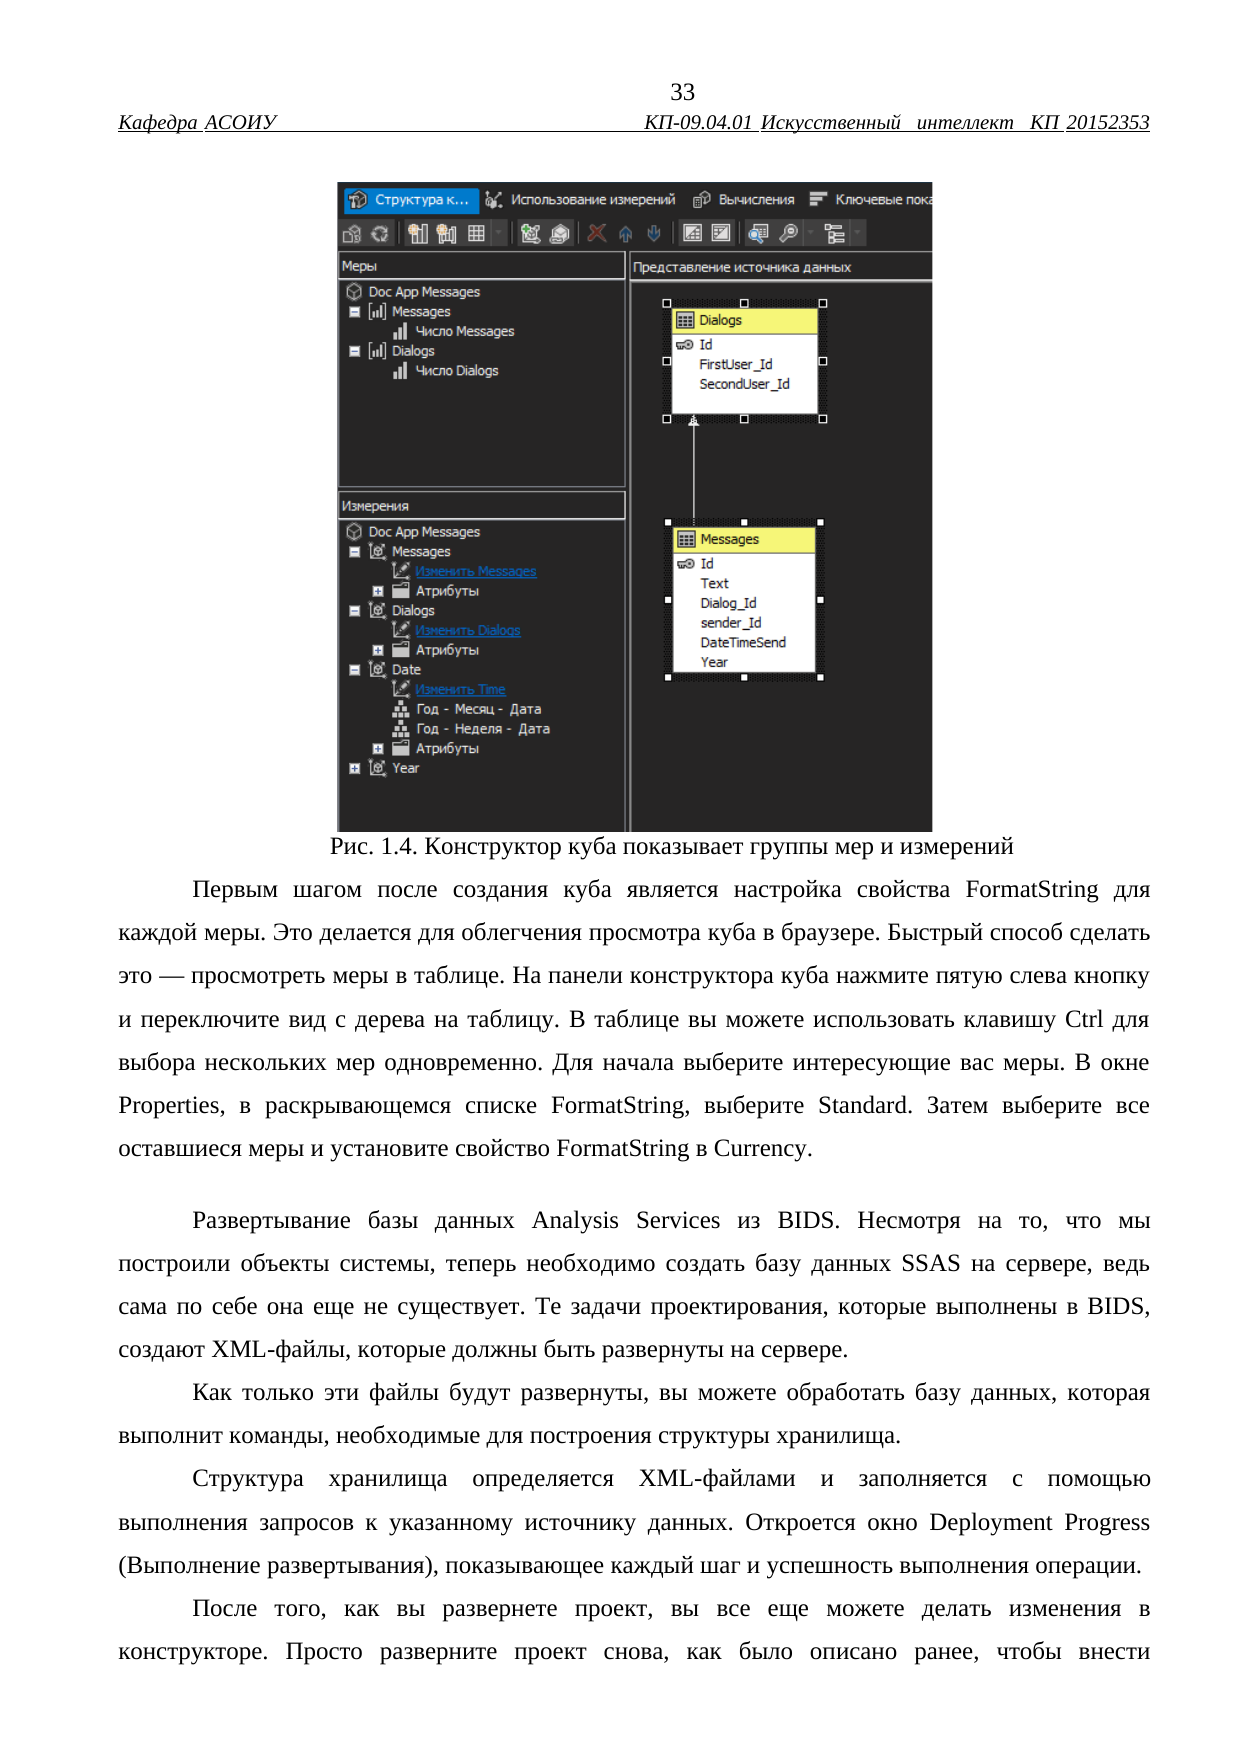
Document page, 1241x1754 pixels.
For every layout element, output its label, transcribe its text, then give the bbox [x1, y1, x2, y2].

text Рис. 1.4. Конструктор куба показывает группы мер и измерений [118, 831, 1152, 860]
text Первым шагом после создания куба является настройка свойства FormatString для каждой меры. Это делается для облегчения просмотра куба в браузере. Быстрый способ сделать это — просмотреть меры в таблице. На панели конструктора куба нажмите пятую слева кнопку и переключите вид с дерева на таблицу. В таблице вы можете использовать клавишу Ctrl для выбора нескольких мер одновременно. Для начала выберите интересующие вас меры. В окне Properties, в раскрывающемся списке FormatString, выберите Standard. Затем выберите все оставшиеся меры и установите свойство FormatString в Currency. [118, 874, 1152, 1162]
picture [337, 182, 933, 832]
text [118, 1593, 1152, 1665]
text Как только эти файлы будут развернуты, вы можете обработать базу данных, которая выполнит команды, необходимые для построения структуры хранилища. [118, 1377, 1152, 1449]
text Структура хранилища определяется XML-файлами и заполняется с помощью выполнения запросов к указанному источнику данных. Откроется окно Deployment Progress (Выполнение развертывания), показывающее каждый шаг и успешность выполнения операции. [118, 1463, 1152, 1578]
text Развертывание базы данных Analysis Services из BIDS. Несмотря на то, что мы построили объекты системы, теперь необходимо создать базу данных SSAS на сервере, ведь сама по себе она еще не существует. Те задачи проектирования, которые выполнены в BIDS, создают XML-файлы, которые должны быть развернуты на сервере. [118, 1205, 1152, 1363]
